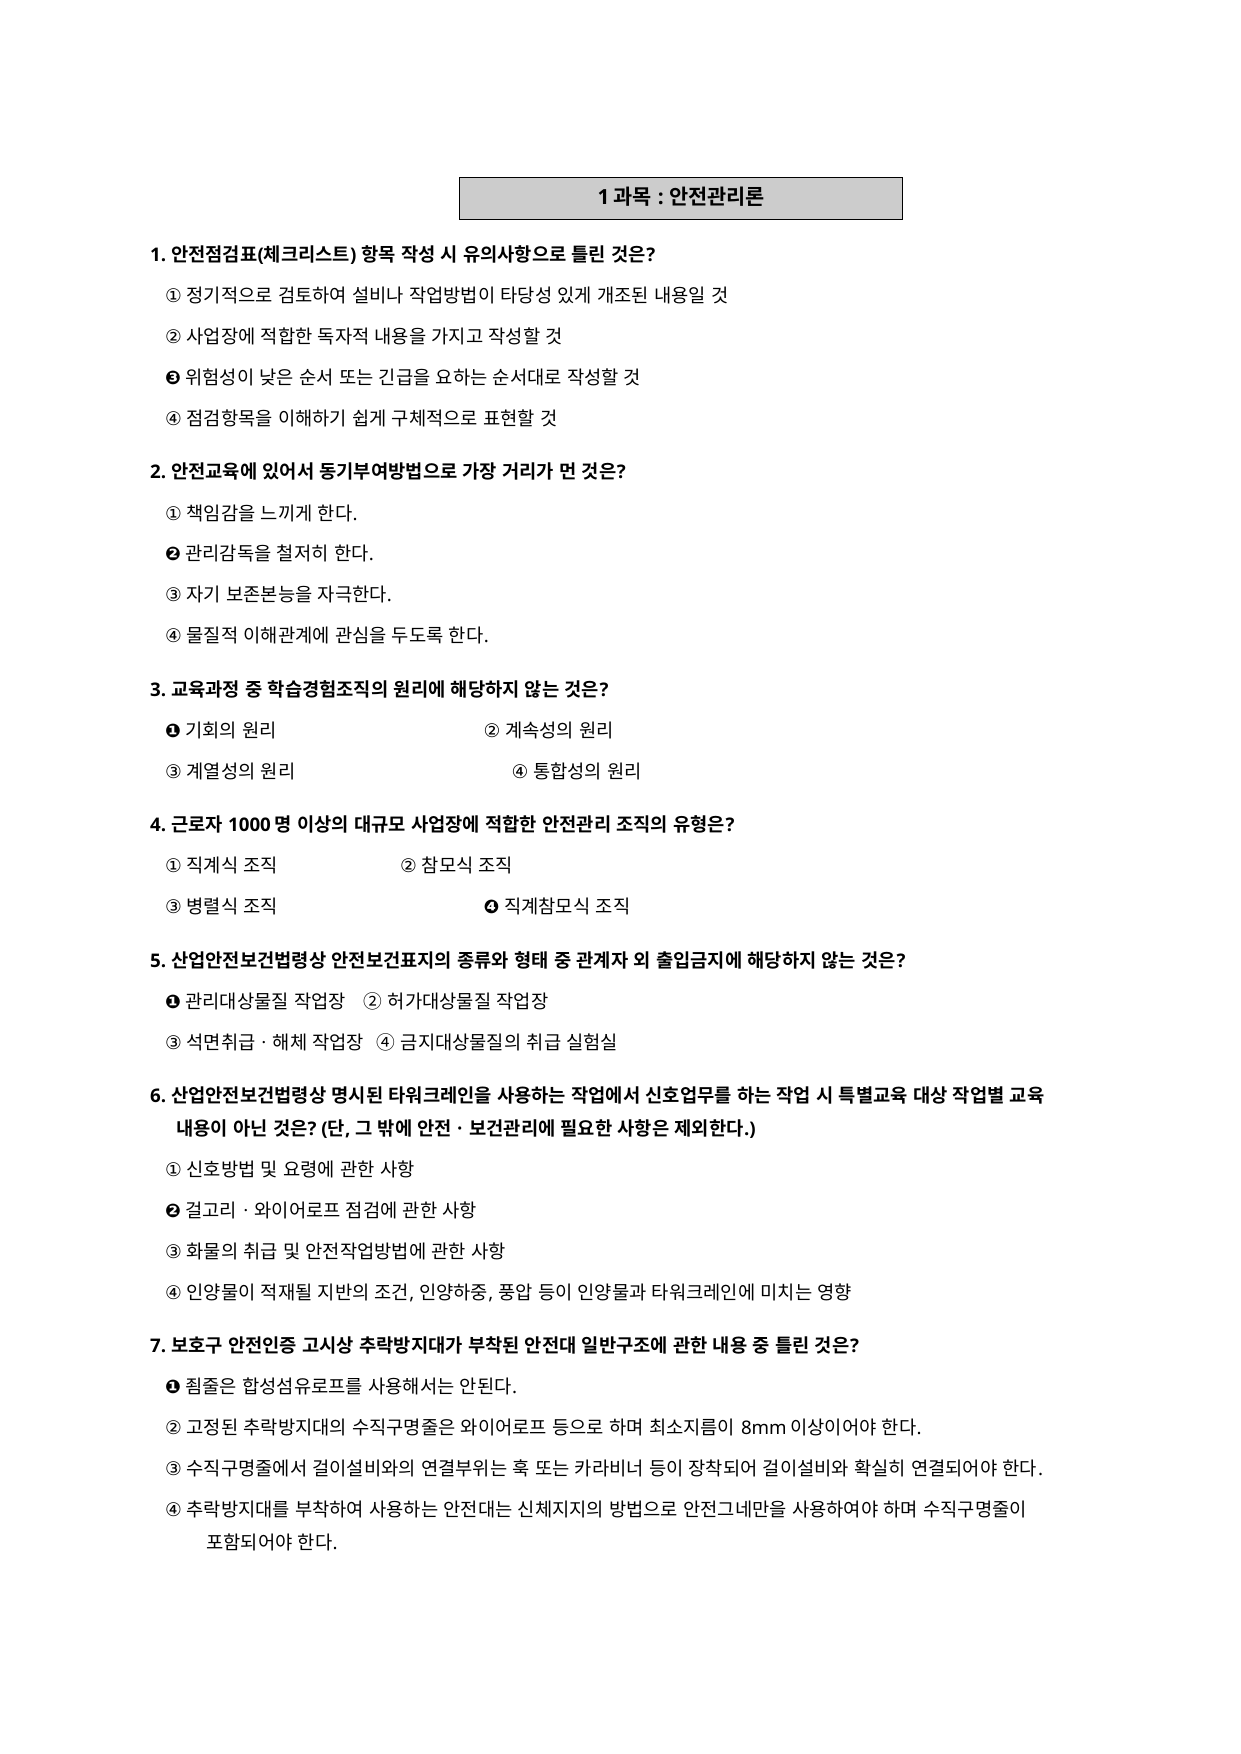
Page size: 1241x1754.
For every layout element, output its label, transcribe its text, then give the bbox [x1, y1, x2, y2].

text ② 사업장에 적합한 독자적 내용을 가지고 작성할 것 [150, 322, 1090, 349]
text 4. 근로자 1000명 이상의 대규모 사업장에 적합한 안전관리 조직의 유형은? [150, 810, 1090, 837]
text ④ 점검항목을 이해하기 쉽게 구체적으로 표현할 것 [150, 404, 1090, 431]
text ③ 화물의 취급 및 안전작업방법에 관한 사항 [150, 1237, 1090, 1264]
text 3. 교육과정 중 학습경험조직의 원리에 해당하지 않는 것은? [150, 674, 1090, 702]
text ① 정기적으로 검토하여 설비나 작업방법이 타당성 있게 개조된 내용일 것 [150, 281, 1090, 308]
text ❶ 기회의 원리 ② 계속성의 원리 [150, 715, 1090, 742]
text 6. 산업안전보건법령상 명시된 타워크레인을 사용하는 작업에서 신호업무를 하는 작업 시 특별교육 대상 작업별 교육 내용이 아닌 것은? (단, 그 밖에 안전ㆍ보건관리에 필요한 사항은 제외한다.) [150, 1081, 1090, 1141]
text ❷ 걸고리ㆍ와이어로프 점검에 관한 사항 [150, 1196, 1090, 1223]
text ④ 인양물이 적재될 지반의 조건, 인양하중, 풍압 등이 인양물과 타워크레인에 미치는 영향 [150, 1277, 1090, 1305]
text ③ 석면취급ㆍ해체 작업장 ④ 금지대상물질의 취급 실험실 [150, 1028, 1090, 1055]
text ① 책임감을 느끼게 한다. [150, 498, 1090, 525]
table_header 1과목 : 안전관리론 [460, 178, 902, 219]
text 5. 산업안전보건법령상 안전보건표지의 종류와 형태 중 관계자 외 출입금지에 해당하지 않는 것은? [150, 946, 1090, 973]
text ❸ 위험성이 낮은 순서 또는 긴급을 요하는 순서대로 작성할 것 [150, 363, 1090, 390]
text ❷ 관리감독을 철저히 한다. [150, 539, 1090, 566]
text ③ 계열성의 원리 ④ 통합성의 원리 [150, 756, 1090, 784]
text 2. 안전교육에 있어서 동기부여방법으로 가장 거리가 먼 것은? [150, 457, 1090, 484]
text ③ 수직구명줄에서 걸이설비와의 연결부위는 훅 또는 카라비너 등이 장착되어 걸이설비와 확실히 연결되어야 한다. [150, 1454, 1090, 1481]
text ❶ 관리대상물질 작업장 ② 허가대상물질 작업장 [150, 987, 1090, 1014]
text ③ 자기 보존본능을 자극한다. [150, 580, 1090, 607]
text 7. 보호구 안전인증 고시상 추락방지대가 부착된 안전대 일반구조에 관한 내용 중 틀린 것은? [150, 1331, 1090, 1358]
text 1. 안전점검표(체크리스트) 항목 작성 시 유의사항으로 틀린 것은? [150, 240, 1090, 267]
text ③ 병렬식 조직 ❹ 직계참모식 조직 [150, 892, 1090, 919]
text ① 신호방법 및 요령에 관한 사항 [150, 1155, 1090, 1182]
text ④ 물질적 이해관계에 관심을 두도록 한다. [150, 621, 1090, 648]
text ❶ 죔줄은 합성섬유로프를 사용해서는 안된다. [150, 1372, 1090, 1399]
text ① 직계식 조직 ② 참모식 조직 [150, 851, 1090, 878]
text ② 고정된 추락방지대의 수직구명줄은 와이어로프 등으로 하며 최소지름이 8mm이상이어야 한다. [150, 1413, 1090, 1440]
text ④ 추락방지대를 부착하여 사용하는 안전대는 신체지지의 방법으로 안전그네만을 사용하여야 하며 수직구명줄이 포함되어야 한다. [150, 1495, 1090, 1554]
